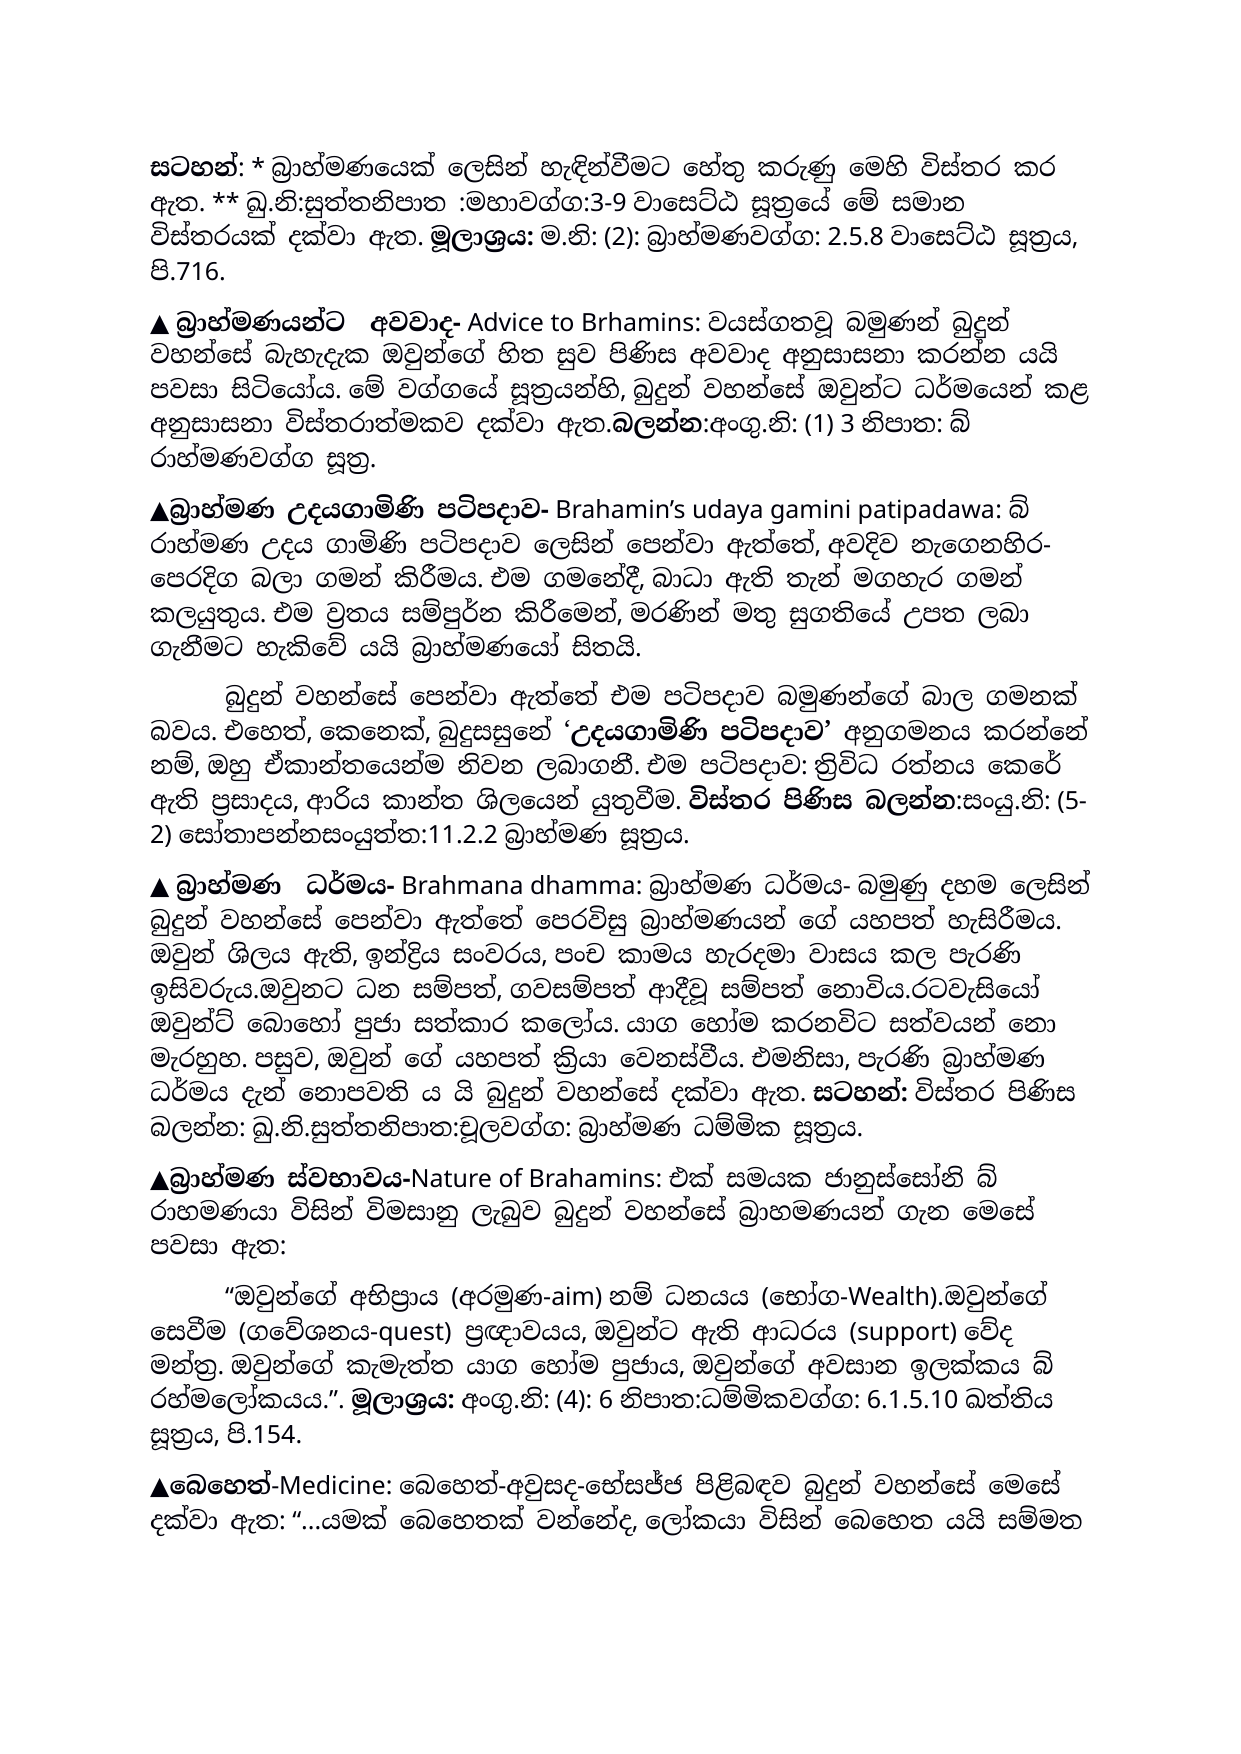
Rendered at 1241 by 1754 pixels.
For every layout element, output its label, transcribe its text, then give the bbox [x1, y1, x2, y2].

text සටහන්: * බ්‍රාහ්මණයෙක් ලෙසින් හැඳින්වීමට හේතු කරුණු මෙහි විස්තර කර ඇත. ** ඛු.නි:සුත්තනිපාත :මහාවග්ග:3-9 වාසෙට්ඨ සූත්‍රයේ මේ සමාන විස්තරයක් දක්වා ඇත. මූලාශ්‍රය: ම.නි: (2): බ්‍රාහ්මණවග්ග: 2.5.8 වාසෙට්ඨ සූත්‍රය, පි.716. [150, 150, 1090, 288]
text ▲ බ්‍රාහ්මණ ධර්මය- Brahmana dhamma: බ්‍රාහ්මණ ධර්මය- බමුණු දහම ලෙසින් බුදුන් වහන්සේ පෙන්වා ඇත්තේ පෙරවිසු බ්‍රාහ්මණයන් ගේ යහපත් හැසිරීමය. ඔවුන් ශිලය ඇති, ඉන්ද්‍රිය සංවරය, පංච කාමය හැරදමා වාසය කල පැරණි ඉසිවරුය.ඔවුනට ධන සම්පත්, ගවසම්පත් ආදීවූ සම්පත් නොවිය.රටවැසියෝ ඔවුන්ට් බොහෝ පුජා සත්කාර කලෝය. යාග හෝම කරනවිට සත්වයන් නො මැරහුහ. පසුව, ඔවුන් ගේ යහපත් ක්‍රියා වෙනස්වීය. එමනිසා, පැරණි බ්‍රාහ්මණ ධර්මය දැන් නොපවති ය යි බුදුන් වහන්සේ දක්වා ඇත. සටහන්: විස්තර පිණිස බලන්න: ඛු.නි.සුත්තනිපාත:චූලවග්ග: බ්‍රාහ්මණ ධම්මික සූත්‍රය. [150, 868, 1090, 1144]
text බුදුන් වහන්සේ පෙන්වා ඇත්තේ එම පටිපදාව බමුණන්ගේ බාල ගමනක් බවය. එහෙත්, කෙනෙක්, බුදුසසුනේ ‘උදයගාමිණි පටිපදාව’ අනුගමනය කරන්නේ නම්, ඔහු ඒකාන්තයෙන්ම නිවන ලබාගනී. එම පටිපදාව: ත්‍රිවිධ රත්නය කෙරේ ඇති ප්‍රසාදය, ආරිය කාන්ත ශිලයෙන් යුතුවීම. විස්තර පිණිස බලන්න:සංයු.නි: (5-2) සෝතාපන්නසංයුත්ත:11.2.2 බ්‍රාහ්මණ සූත්‍රය. [150, 681, 1090, 851]
text ▲බ්‍රාහ්මණ උදයගාමිණි පටිපදාව- Brahamin’s udaya gamini patipadawa: බ්‍රාහ්මණ උදය ගාමිණි පටිපදාව ලෙසින් පෙන්වා ඇත්තේ, අවදිව නැගෙනහිර-පෙරදිග බලා ගමන් කිරීමය. එම ගමනේදී, බාධා ඇති තැන් මගහැර ගමන් කලයුතුය. එම ව්‍රතය සම්පුර්න කිරීමෙන්, මරණින් මතු සුගතියේ උපත ලබා ගැනීමට හැකිවේ යයි බ්‍රාහ්මණයෝ සිතයි. [150, 492, 1090, 664]
text ▲ බ්‍රාහ්මණයන්ට අවවාද- Advice to Brhamins: වයස්ගතවූ බමුණන් බුදුන් වහන්සේ බැහැදැක ඔවුන්ගේ හිත සුව පිණිස අවවාද අනුසාසනා කරන්න යයි පවසා සිටියෝය. මේ වග්ගයේ සූත්‍රයන්හි, බුදුන් වහන්සේ ඔවුන්ට ධර්මයෙන් කළ අනුසාසනා විස්තරාත්මකව දක්වා ඇත.බලන්න:අංගු.නි: (1) 3 නිපාත: බ්‍රාහ්මණවග්ග සූත්‍ර. [150, 304, 1090, 475]
text ▲බ්‍රාහ්මණ ස්වභාවය-Nature of Brahamins: එක් සමයක ජානුස්සෝනි බ්‍රාහමණයා විසින් විමසානු ලැබුව බුදුන් වහන්සේ බ්‍රාහමණයන් ගැන මෙසේ පවසා ඇත: [150, 1161, 1090, 1262]
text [150, 1468, 1090, 1537]
text “ඔවුන්ගේ අභිප්‍රාය (අරමුණ-aim) නම් ධනයය (භෝග-Wealth).ඔවුන්ගේ සෙවීම (ගවේශනය-quest) ප්‍රඥාවයය, ඔවුන්ට ඇති ආධරය (support) වේද මන්ත්‍ර. ඔවුන්ගේ කැමැත්ත යාග හෝම පුජාය, ඔවුන්ගේ අවසාන ඉලක්කය බ්‍රහ්මලෝකයය.”. මූලාශ්‍රය: අංගු.නි: (4): 6 නිපාත:ධම්මිකවග්ග: 6.1.5.10 ඛත්තිය සූත්‍රය, පි.154. [150, 1279, 1090, 1451]
